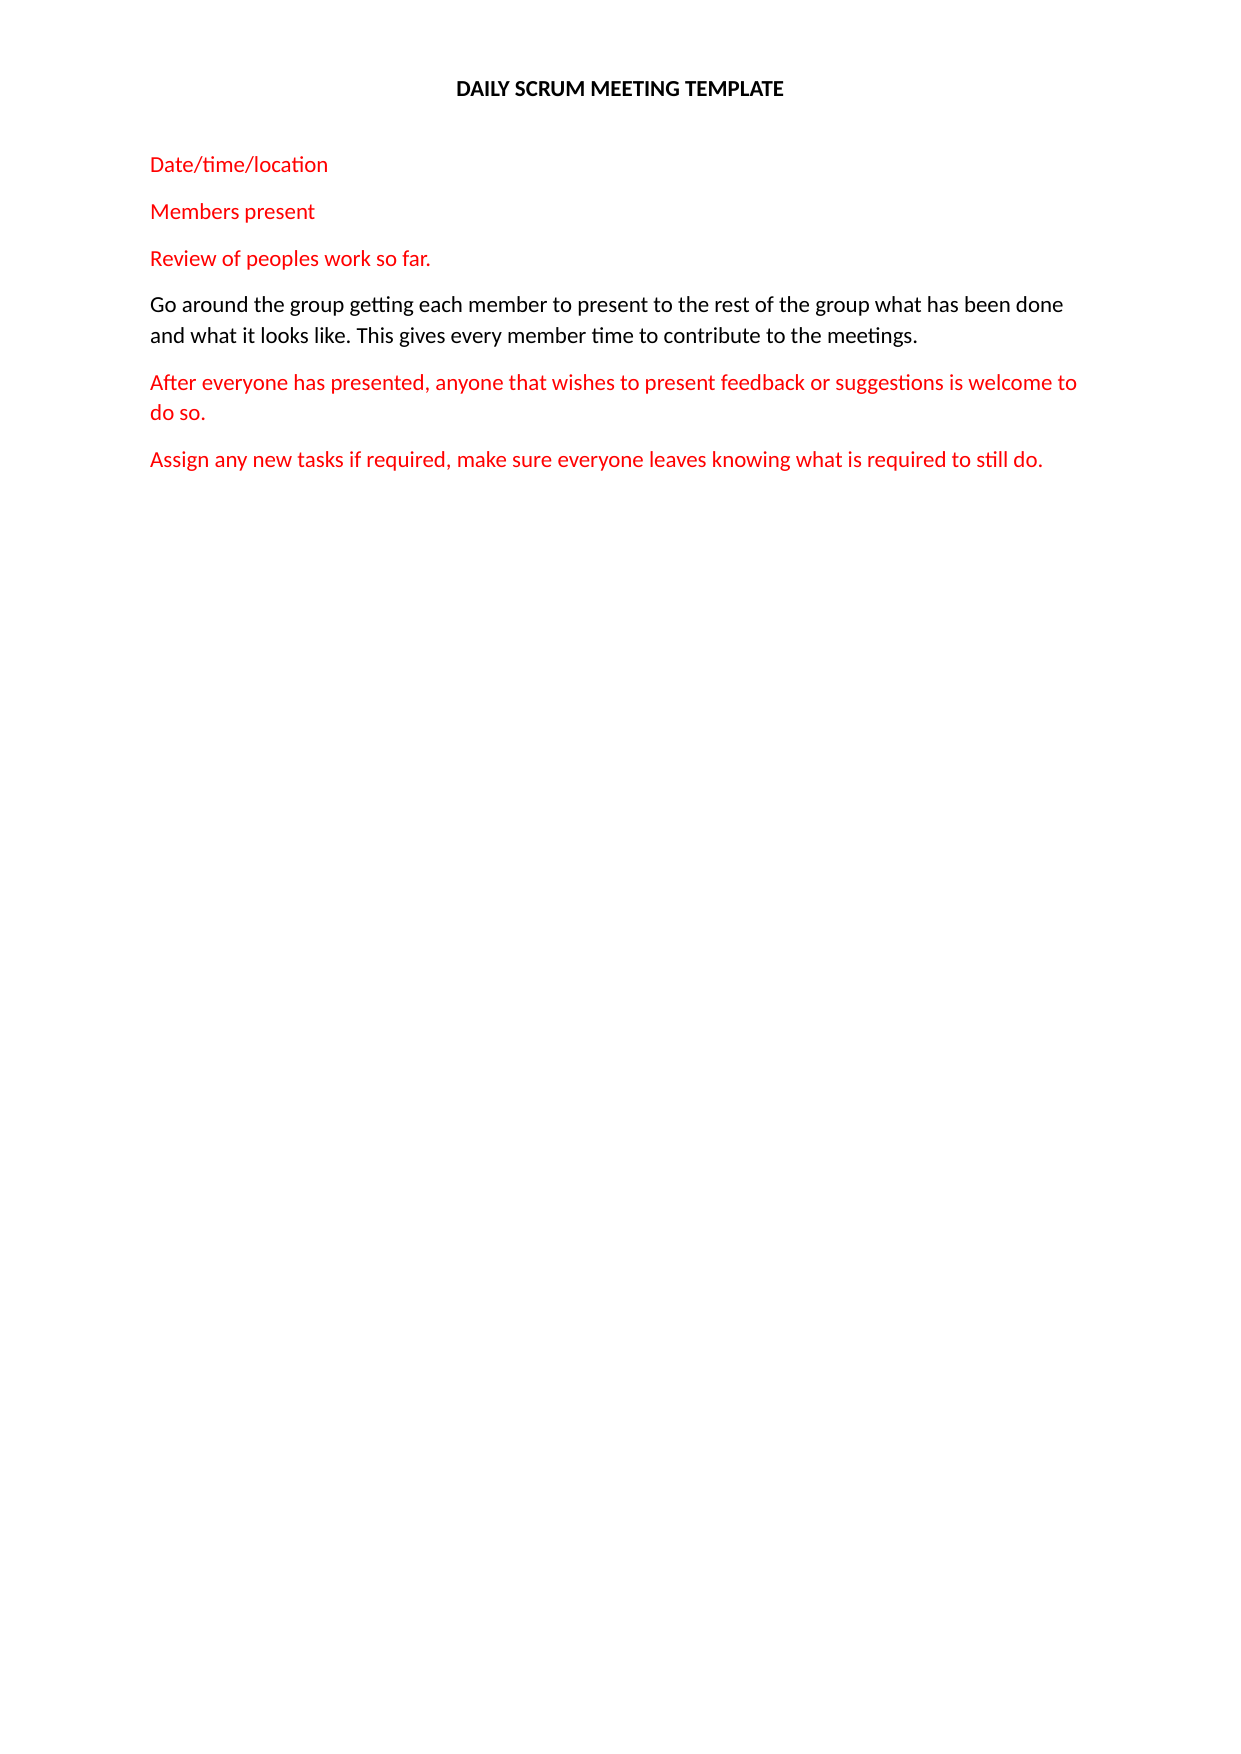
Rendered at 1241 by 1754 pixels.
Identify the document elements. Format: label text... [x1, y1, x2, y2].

text Go around the group getting each member to present to the rest of the group what has been done and what it looks like. This gives every member time to contribute to the meetings. [150, 291, 1090, 349]
text After everyone has presented, anyone that wishes to present feedback or suggestions is welcome to do so. [150, 368, 1090, 426]
text Members present [150, 197, 1090, 225]
text Assign any new tasks if required, make sure everyone leaves knowing what is required to still do. [150, 445, 1090, 473]
text Review of peoples work so far. [150, 244, 1090, 272]
text Date/time/location [150, 150, 1090, 178]
